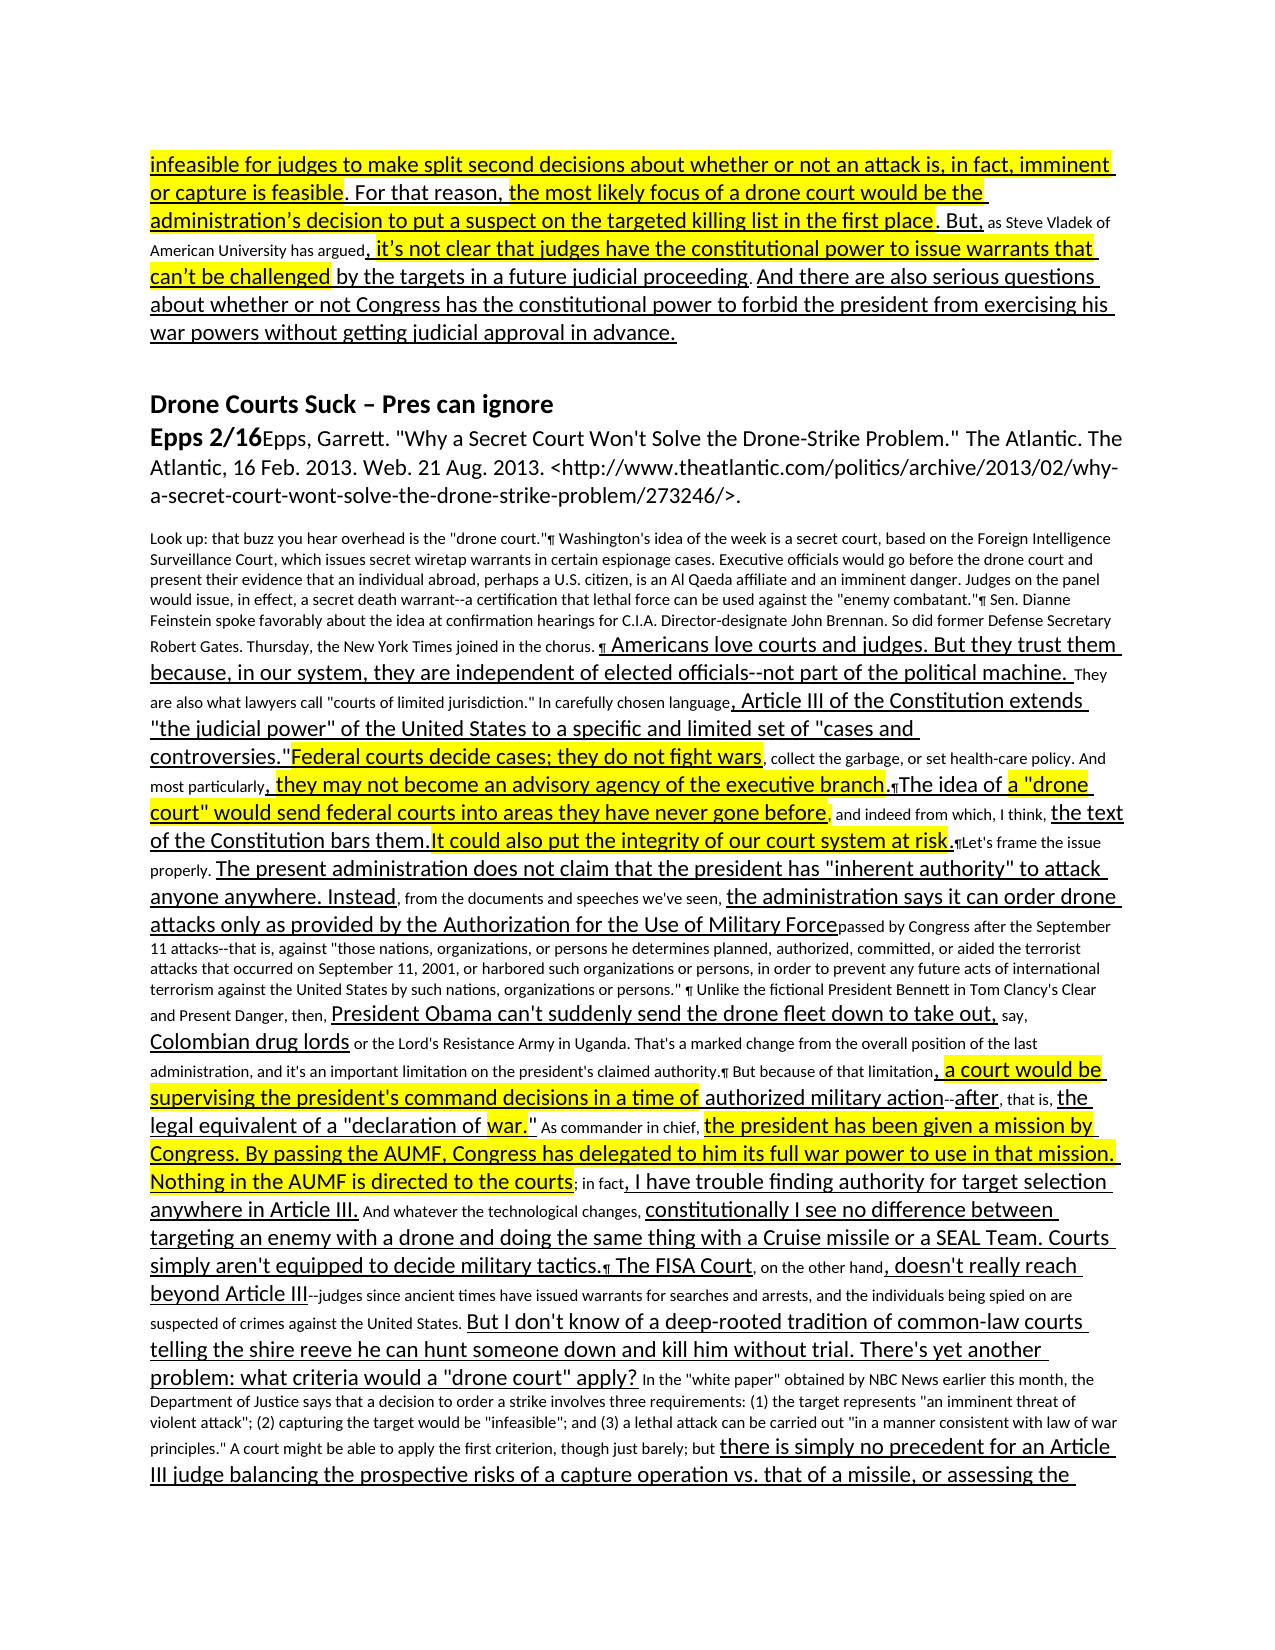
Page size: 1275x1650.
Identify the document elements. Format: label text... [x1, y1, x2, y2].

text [150, 420, 1125, 1488]
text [150, 150, 1125, 346]
subtitle Drone Courts Suck – Pres can ignore [150, 387, 1125, 420]
